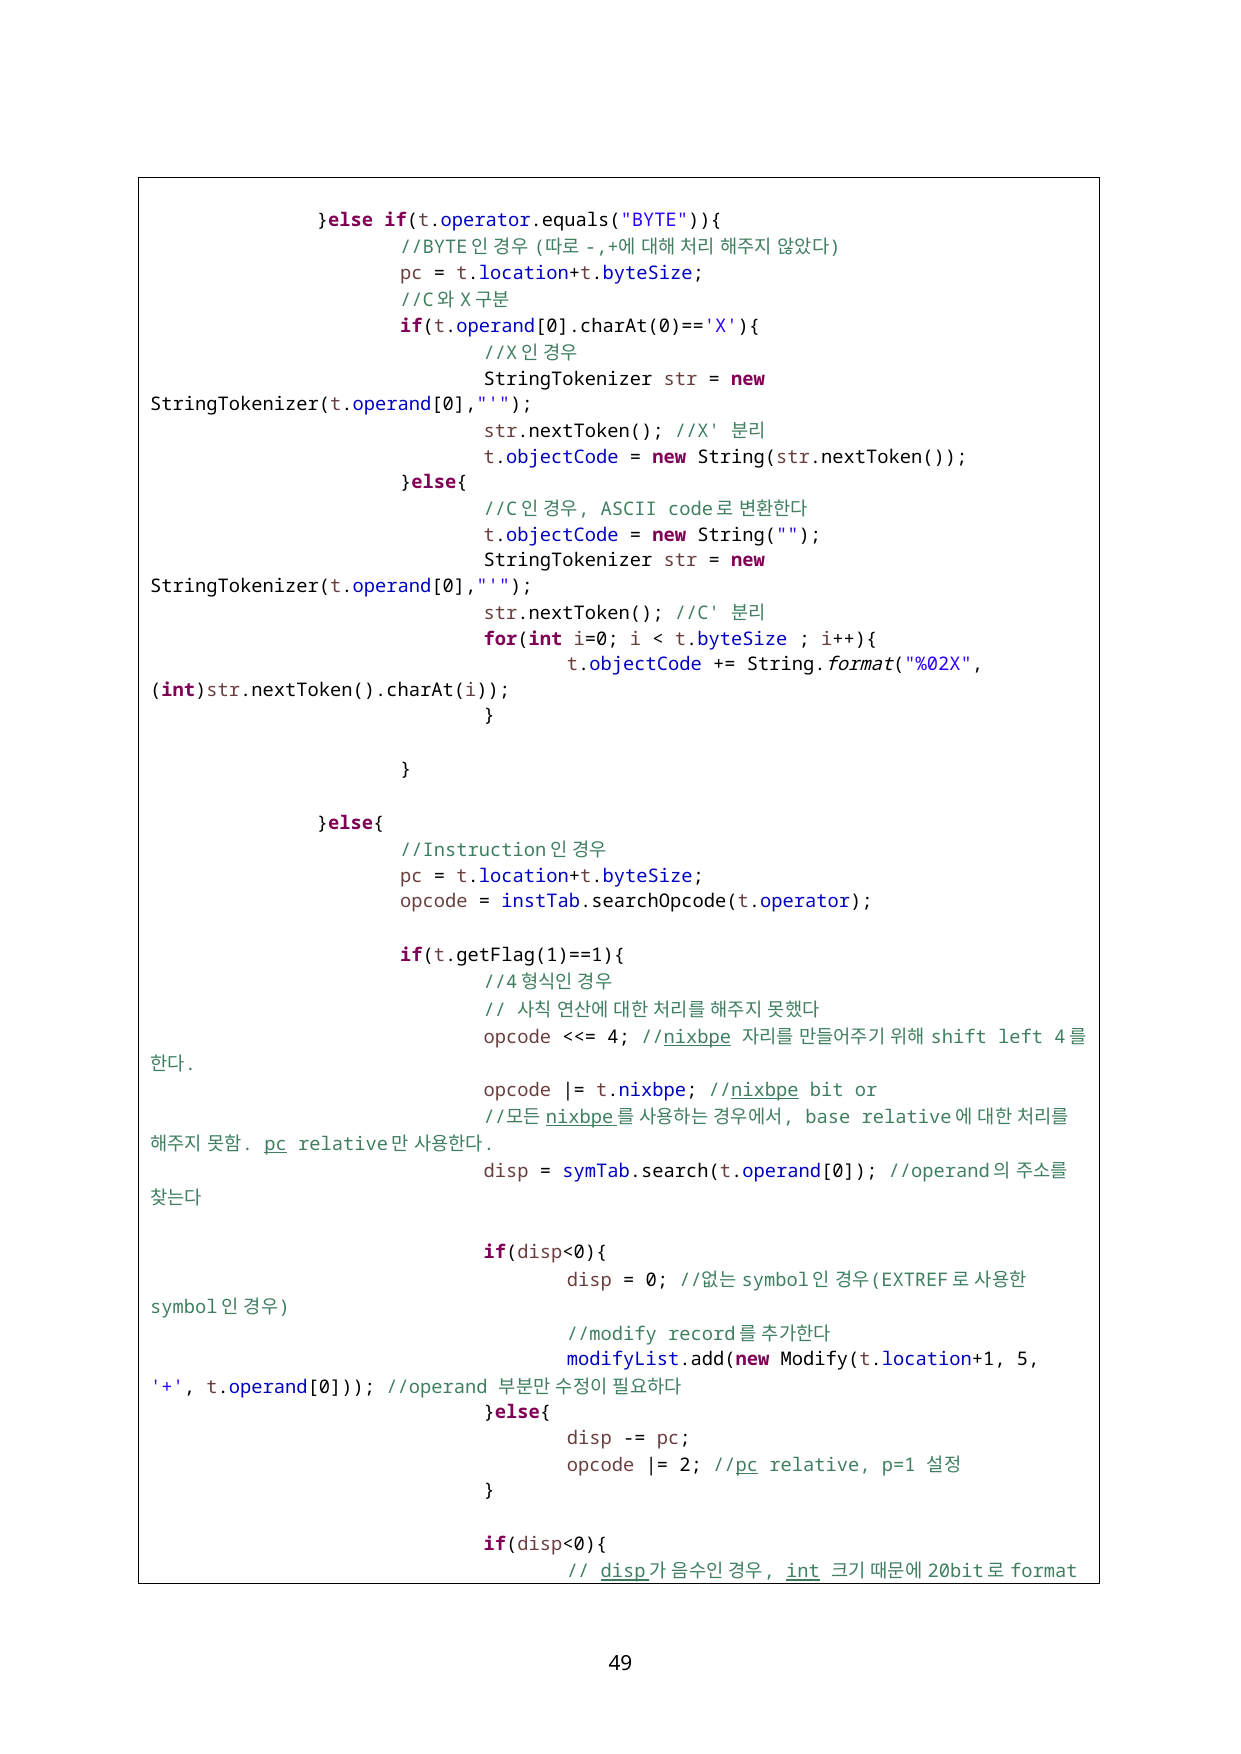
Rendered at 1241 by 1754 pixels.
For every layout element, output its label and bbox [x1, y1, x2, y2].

table_header [139, 178, 1099, 1583]
